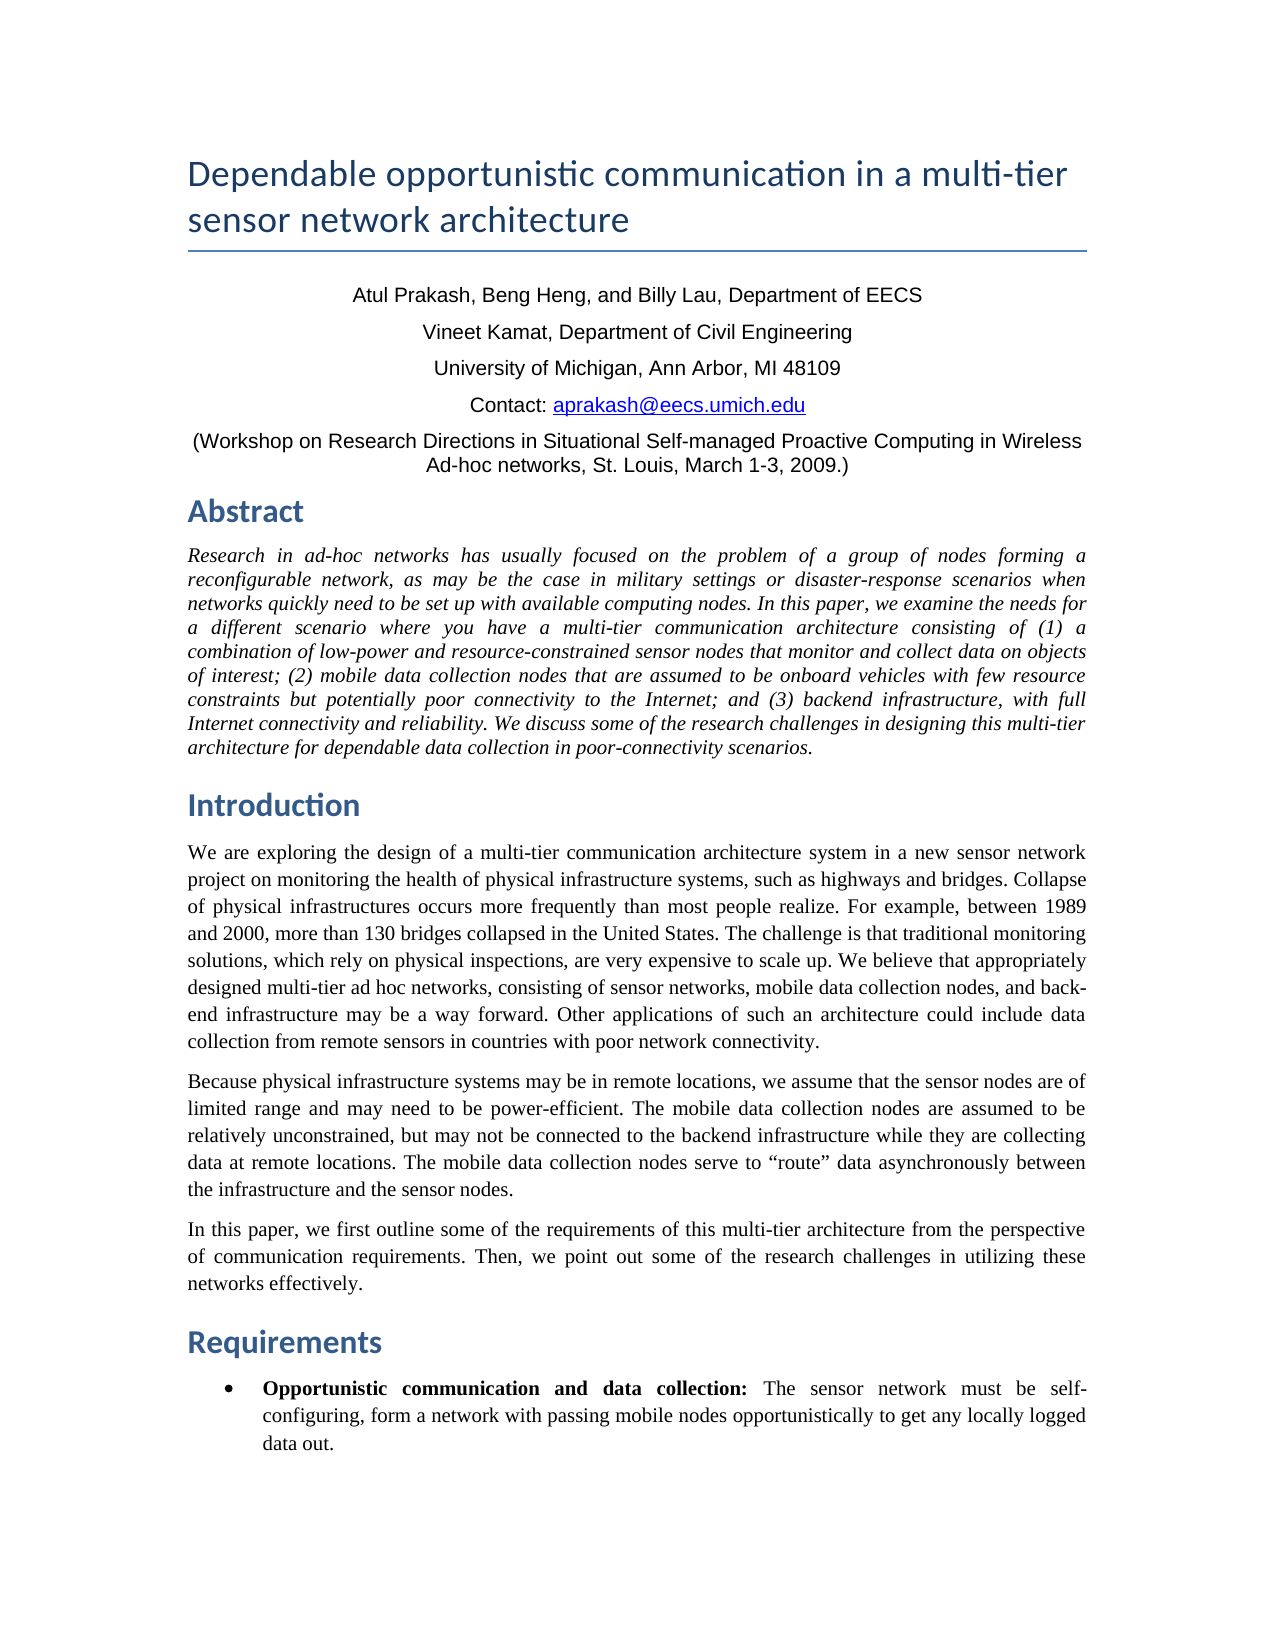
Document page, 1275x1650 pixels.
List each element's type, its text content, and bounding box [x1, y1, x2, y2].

title Dependable opportunistic communication [187, 150, 1087, 252]
